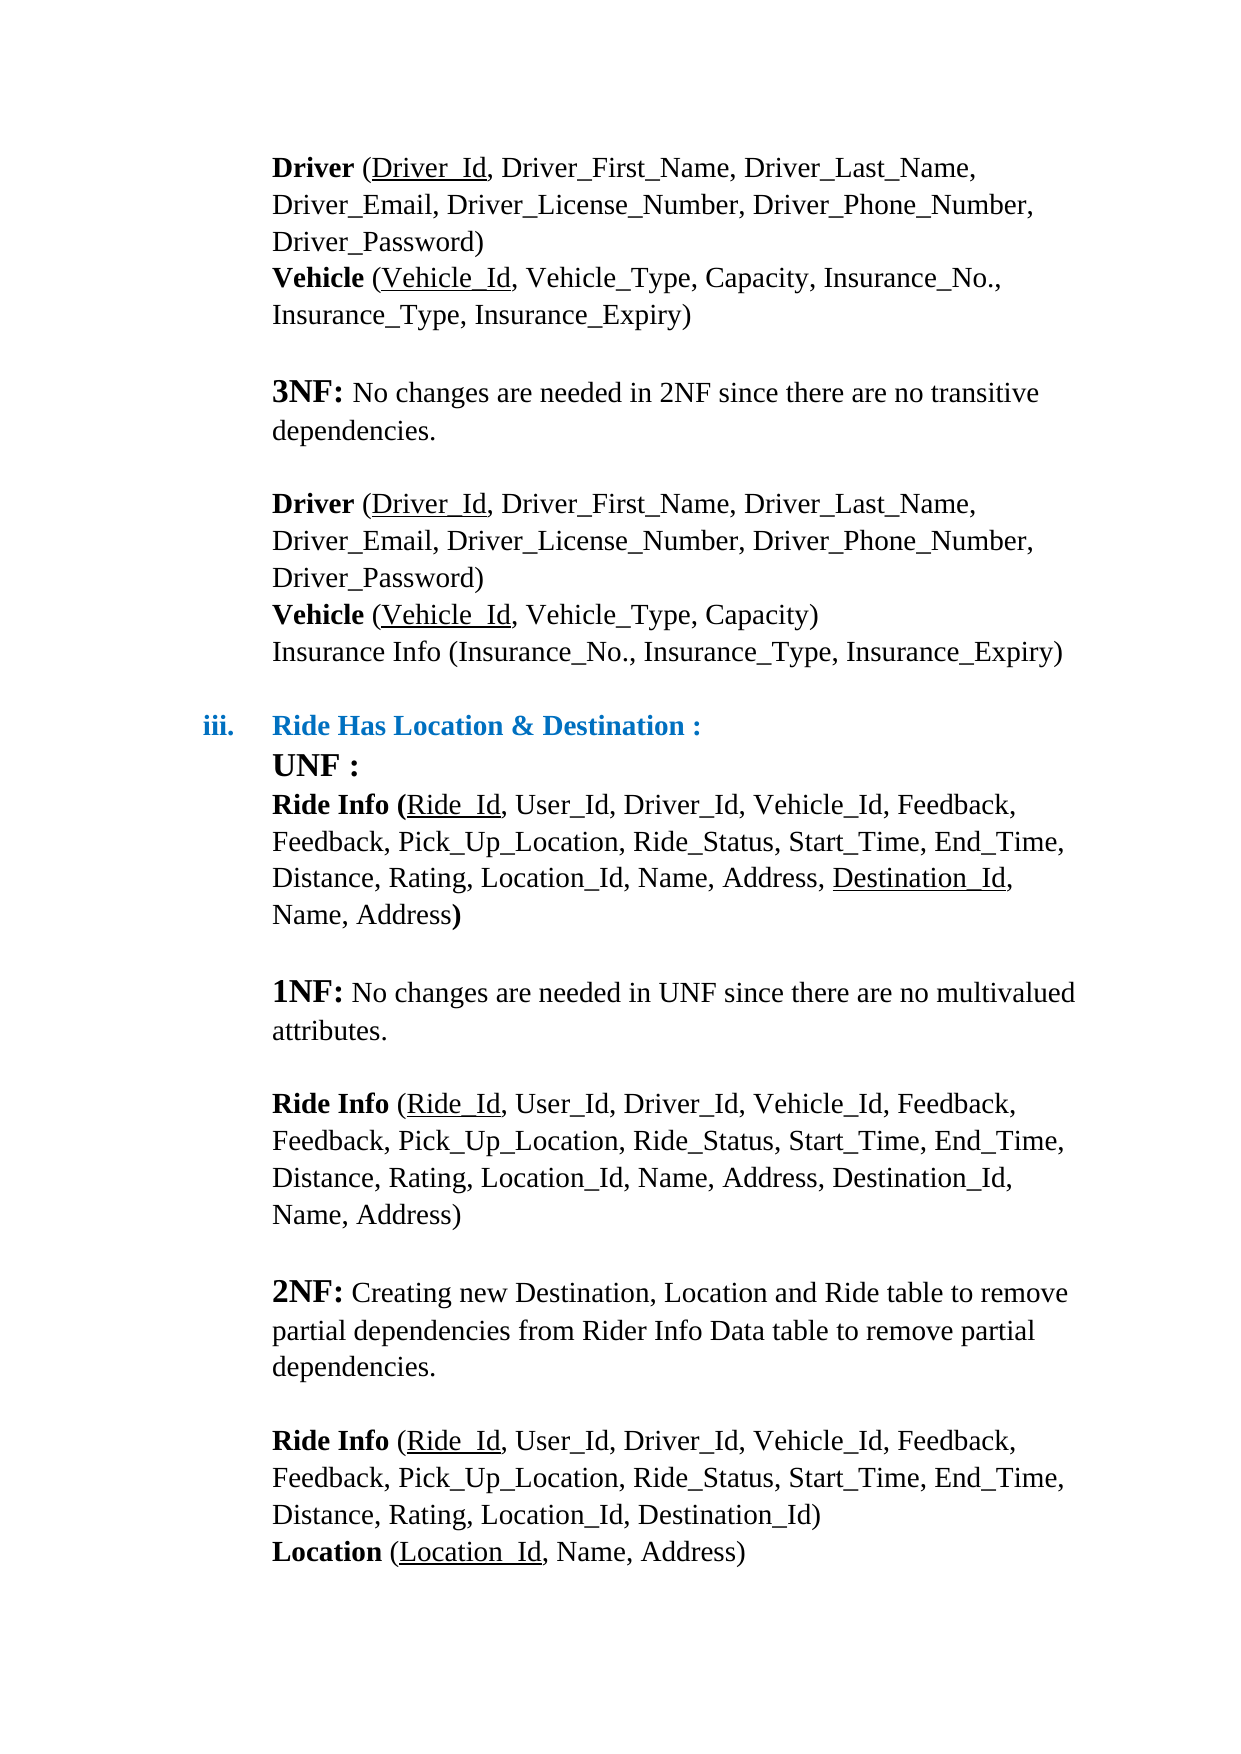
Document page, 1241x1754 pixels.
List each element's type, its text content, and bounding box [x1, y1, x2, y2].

list 3NF: No changes are needed in 2NF since there are no transitive dependencies. [272, 371, 1090, 446]
list Ride Info (Ride_Id, User_Id, Driver_Id, Vehicle_Id, Feedback, Feedback, Pick_Up_Location, Ride_Status, Start_Time, End_Time, Distance, Rating, Location_Id, Destination_Id) [272, 1423, 1090, 1531]
list Ride Has Location & Destination : [234, 708, 1090, 741]
list Location (Location_Id, Name, Address) [272, 1534, 1090, 1567]
list Insurance Info (Insurance_No., Insurance_Type, Insurance_Expiry) [272, 634, 1090, 668]
list Ride Info (Ride_Id, User_Id, Driver_Id, Vehicle_Id, Feedback, Feedback, Pick_Up_Location, Ride_Status, Start_Time, End_Time, Distance, Rating, Location_Id, Name, Address, Destination_Id, Name, Address) [272, 1087, 1090, 1231]
list UNF : [272, 745, 1090, 783]
list Ride Info (Ride_Id, User_Id, Driver_Id, Vehicle_Id, Feedback, Feedback, Pick_Up_Location, Ride_Status, Start_Time, End_Time, Distance, Rating, Location_Id, Name, Address, Destination_Id, Name, Address) [272, 787, 1090, 931]
list Driver (Driver_Id, Driver_First_Name, Driver_Last_Name, Driver_Email, Driver_License_Number, Driver_Phone_Number, Driver_Password) [272, 150, 1090, 257]
list Driver (Driver_Id, Driver_First_Name, Driver_Last_Name, Driver_Email, Driver_License_Number, Driver_Phone_Number, Driver_Password) [272, 487, 1090, 594]
list Vehicle (Vehicle_Id, Vehicle_Type, Capacity) [272, 597, 1090, 631]
list 2NF: Creating new Destination, Location and Ride table to remove partial dependencies from Rider Info Data table to remove partial dependencies. [272, 1271, 1090, 1383]
list Vehicle (Vehicle_Id, Vehicle_Type, Capacity, Insurance_No., Insurance_Type, Insurance_Expiry) [272, 261, 1090, 331]
list 1NF: No changes are needed in UNF since there are no multivalued attributes. [272, 971, 1090, 1046]
